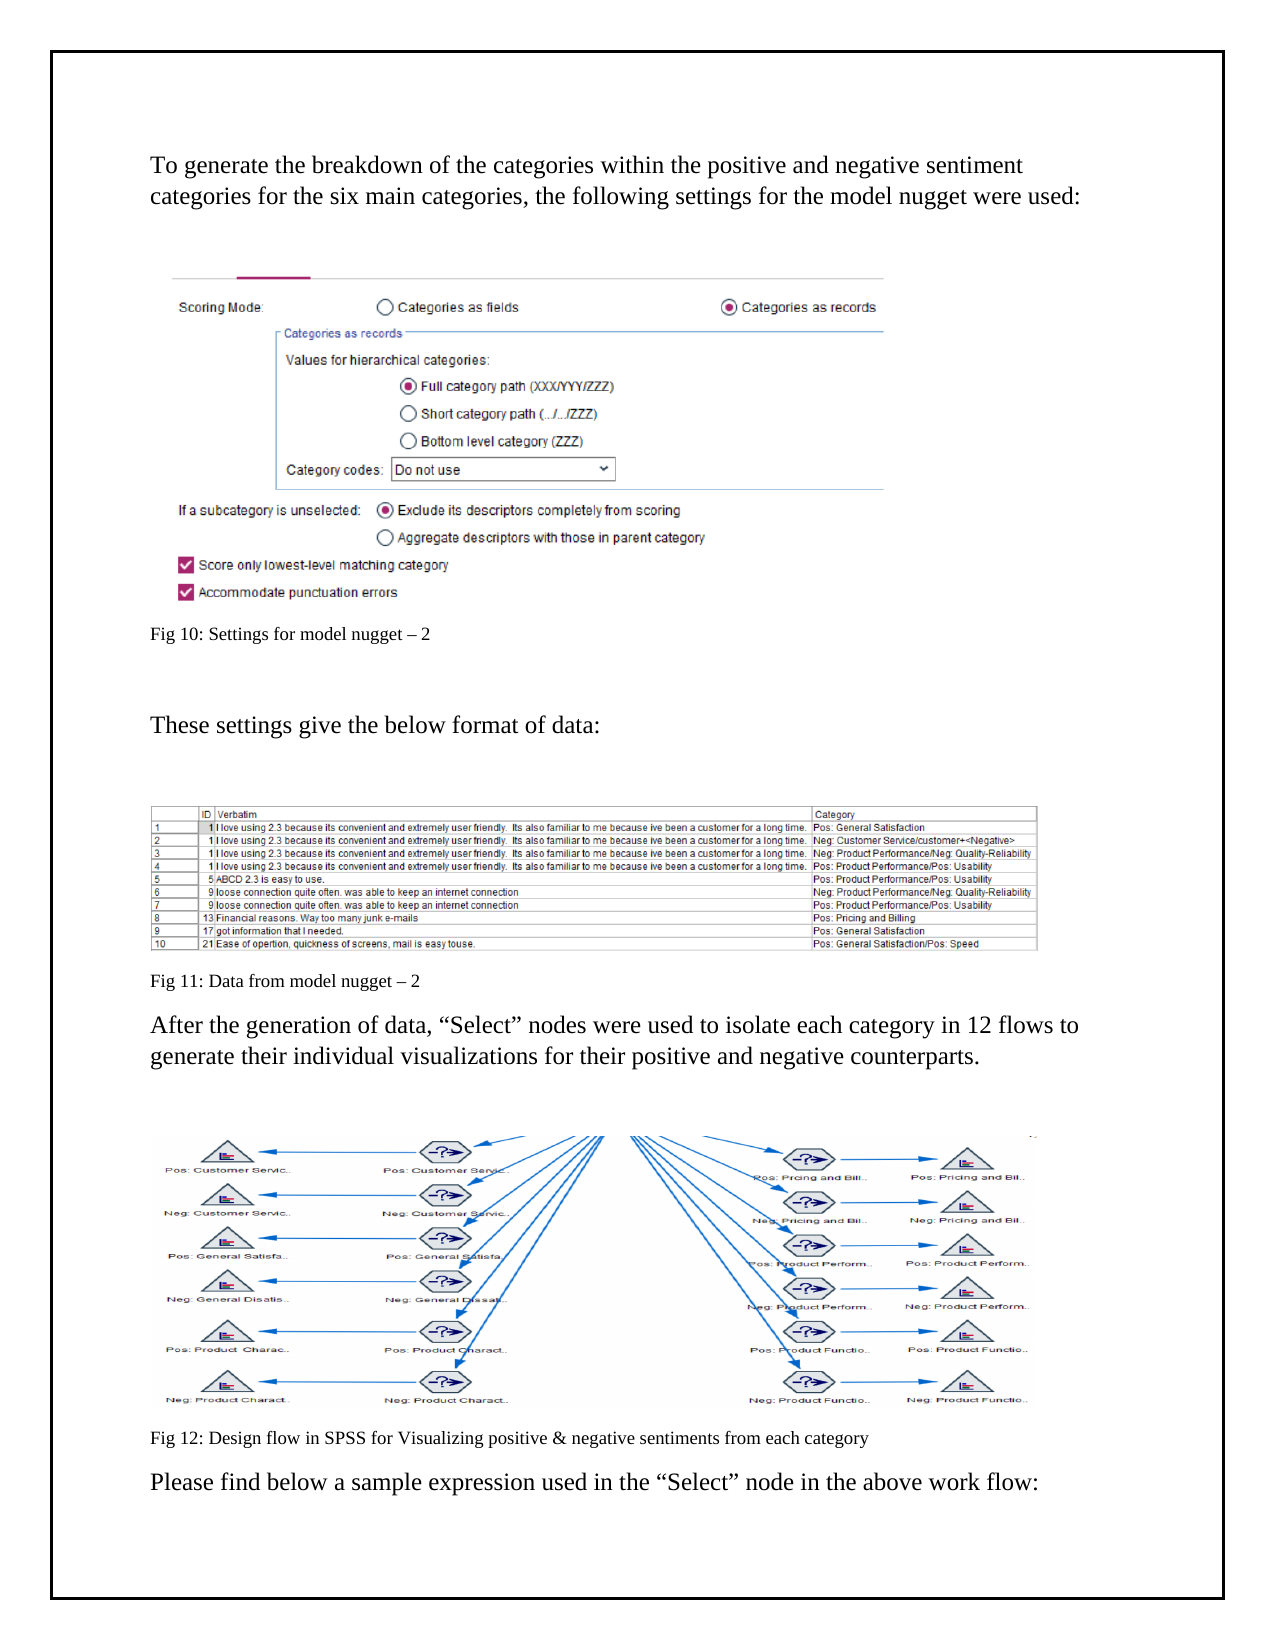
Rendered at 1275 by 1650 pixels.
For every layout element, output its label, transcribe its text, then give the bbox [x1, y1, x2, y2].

text Fig 12: Design flow in SPSS for Visualizing positive & negative sentiments from each category [150, 1427, 1125, 1448]
text Fig 10: Settings for model nugget – 2 [150, 623, 1125, 644]
text Please find below a sample expression used in the “Select” node in the above work flow: [150, 1467, 1125, 1495]
picture [150, 276, 884, 604]
text After the generation of data, “Select” nodes were used to isolate each category in 12 flows to generate their individual visualizations for their positive and negative counterparts. [150, 1010, 1125, 1069]
picture [150, 1136, 1037, 1408]
picture [150, 805, 1038, 951]
text To generate the breakdown of the categories within the positive and negative sentiment categories for the six main categories, the following settings for the model nugget were used: [150, 150, 1125, 210]
text These settings give the below format of data: [150, 710, 1125, 739]
text Fig 11: Data from model nugget – 2 [150, 970, 1125, 991]
